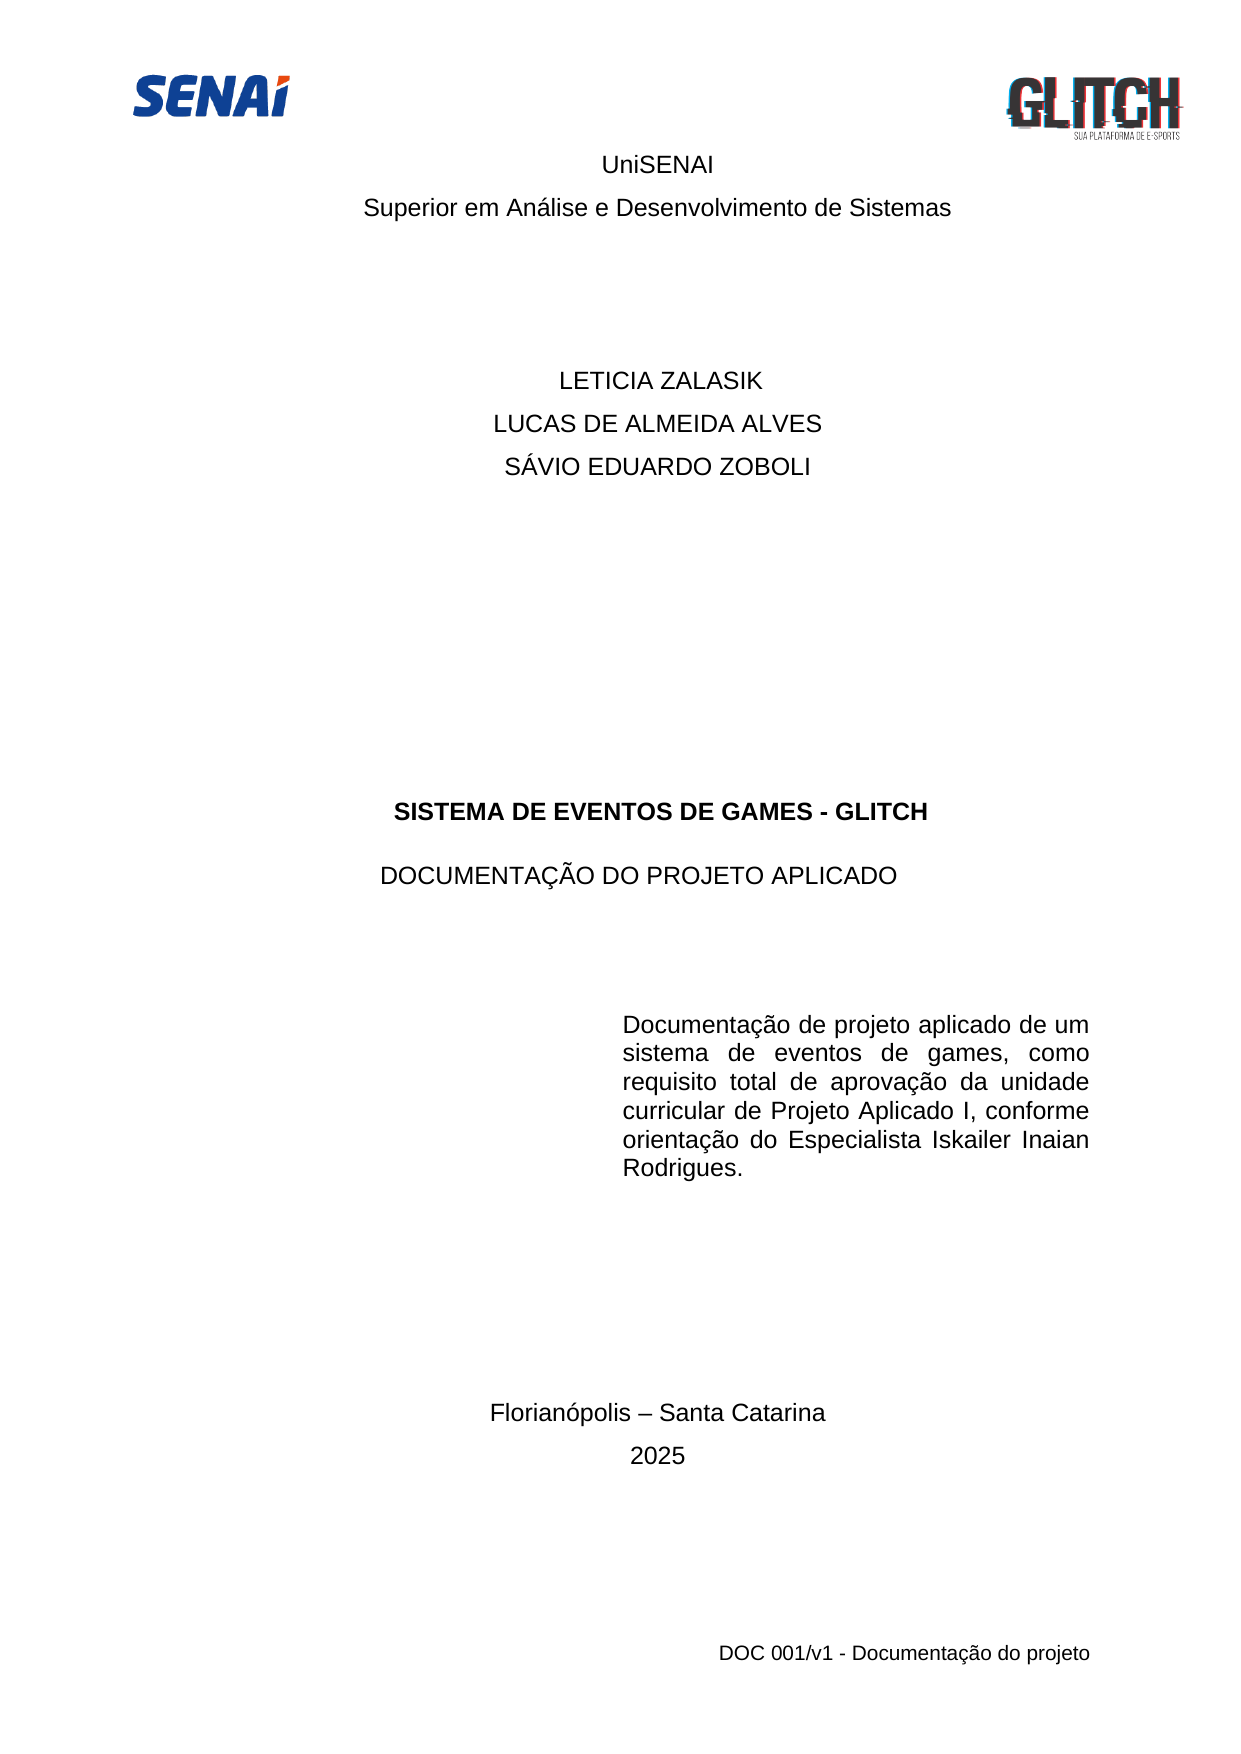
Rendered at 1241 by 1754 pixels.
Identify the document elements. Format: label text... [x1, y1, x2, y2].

text Documentação de projeto aplicado de um sistema de eventos de games, como requisito total de aprovação da unidade curricular de Projeto Aplicado I, conforme orientação do Especialista Iskailer Inaian Rodrigues. [622, 1009, 1090, 1182]
text UniSENAI [150, 150, 1090, 179]
text DOCUMENTAÇÃO DO PROJETO APLICADO [187, 861, 1090, 889]
text LETICIA ZALASIK [150, 366, 1090, 394]
picture [61, 56, 362, 132]
text SISTEMA DE EVENTOS DE GAMES - GLITCH [150, 797, 1090, 826]
text 2025 [150, 1441, 1090, 1469]
text Superior em Análise e Desenvolvimento de Sistemas [150, 193, 1090, 222]
text SÁVIO EDUARDO ZOBOLI [150, 452, 1090, 481]
text Florianópolis – Santa Catarina [150, 1398, 1090, 1426]
text LUCAS DE ALMEIDA ALVES [150, 409, 1090, 437]
picture [1006, 77, 1184, 140]
